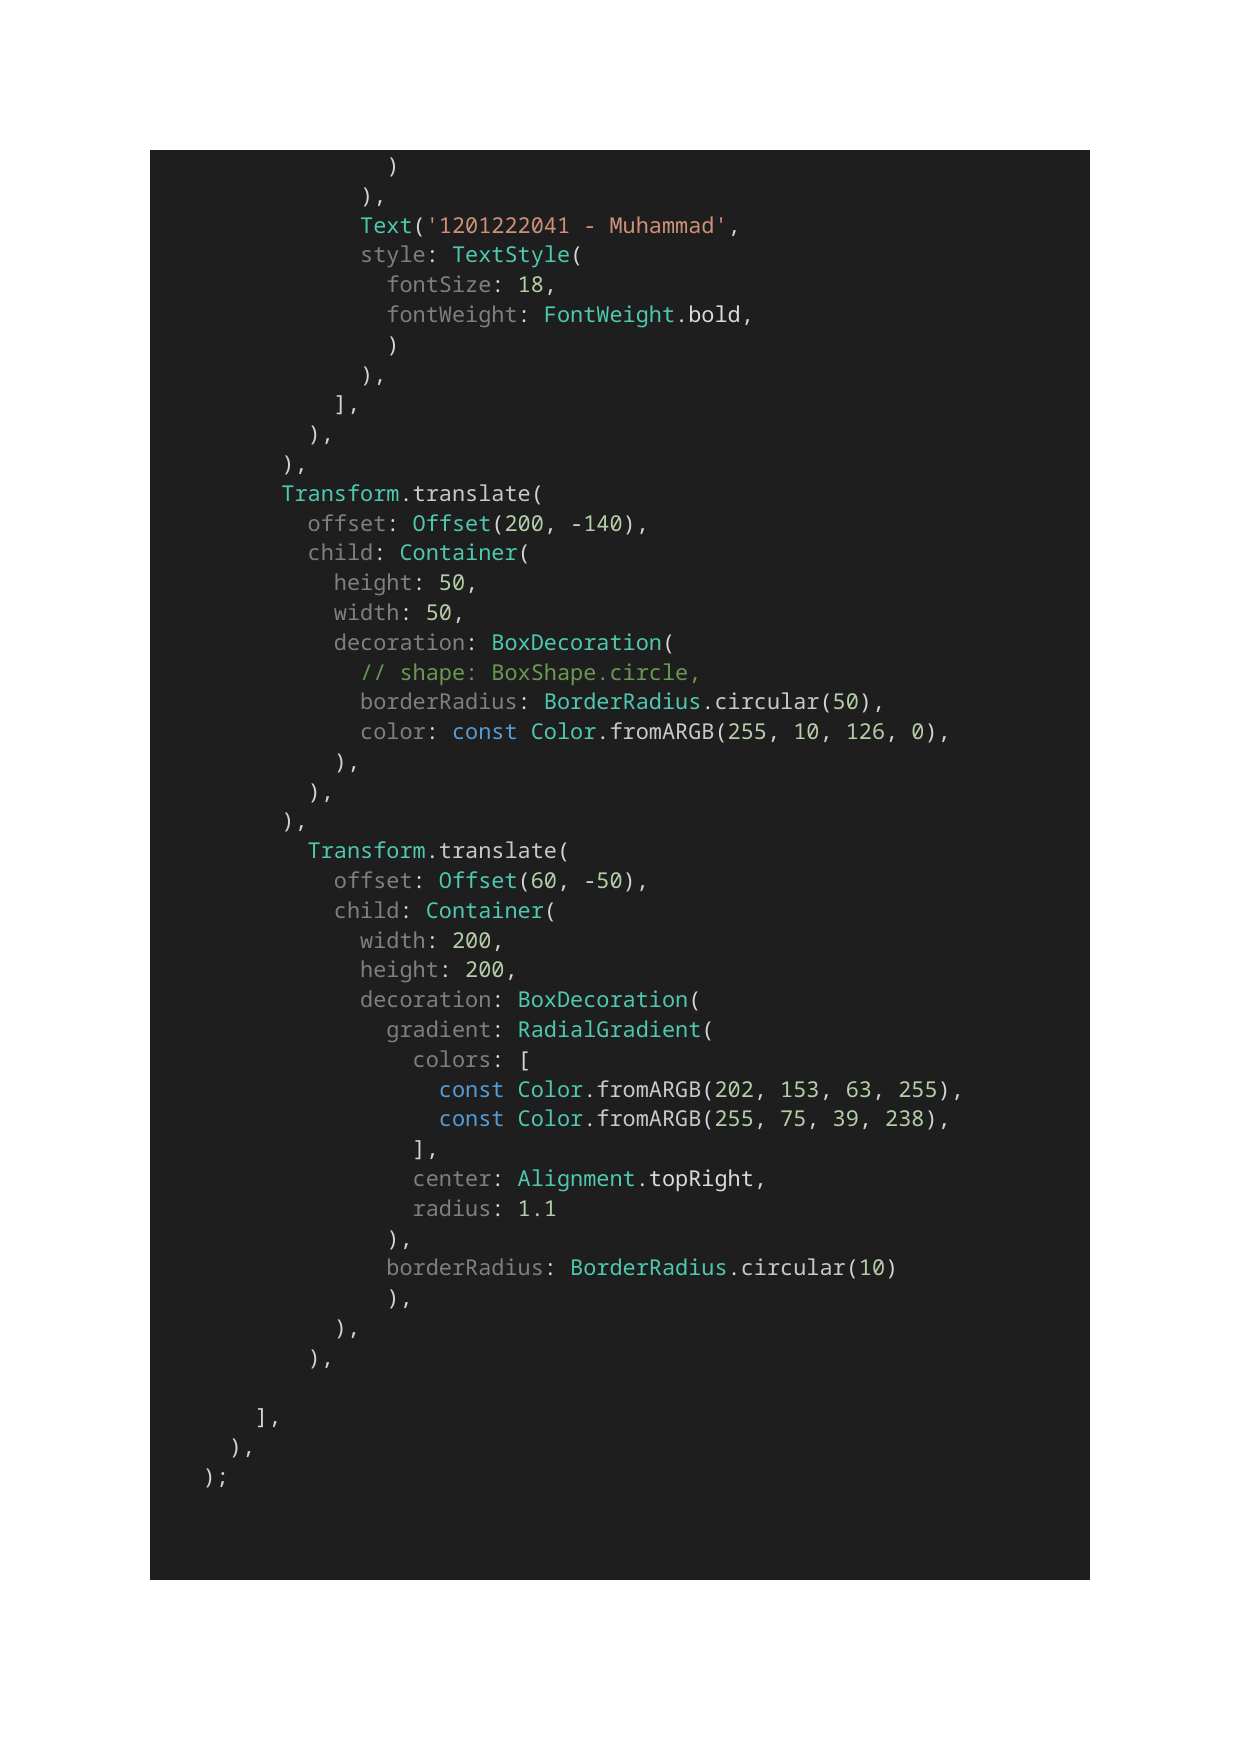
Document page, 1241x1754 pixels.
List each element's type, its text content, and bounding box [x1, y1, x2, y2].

text borderRadius: BorderRadius.circular(10) [150, 1252, 1090, 1282]
text ), [150, 1222, 1090, 1252]
text ], [150, 388, 1090, 418]
text width: 50, [150, 597, 1090, 627]
text const Color.fromARGB(255, 75, 39, 238), [150, 1103, 1090, 1133]
text offset: Offset(60, -50), [150, 865, 1090, 895]
text ), [150, 358, 1090, 388]
text child: Container( [150, 895, 1090, 924]
text gradient: RadialGradient( [150, 1014, 1090, 1044]
text Transform.translate( [150, 478, 1090, 507]
text ), [150, 1342, 1090, 1371]
text radius: 1.1 [150, 1193, 1090, 1222]
text colors: [ [150, 1044, 1090, 1073]
text ), [150, 1282, 1090, 1312]
text offset: Offset(200, -140), [150, 507, 1090, 537]
text // shape: BoxShape.circle, [150, 656, 1090, 686]
text decoration: BoxDecoration( [150, 984, 1090, 1014]
text ], [150, 1133, 1090, 1163]
text style: TextStyle( [150, 239, 1090, 269]
text center: Alignment.topRight, [150, 1163, 1090, 1193]
text decoration: BoxDecoration( [150, 627, 1090, 656]
text ), [150, 1431, 1090, 1461]
text ), [150, 746, 1090, 776]
text color: const Color.fromARGB(255, 10, 126, 0), [150, 716, 1090, 746]
text borderRadius: BorderRadius.circular(50), [150, 686, 1090, 716]
text const Color.fromARGB(202, 153, 63, 255), [150, 1073, 1090, 1103]
text ), [150, 805, 1090, 835]
text ) [150, 150, 1090, 180]
text Transform.translate( [150, 835, 1090, 865]
text ), [150, 180, 1090, 209]
text ); [150, 1461, 1090, 1491]
text fontWeight: FontWeight.bold, [150, 299, 1090, 329]
text ) [150, 329, 1090, 358]
text height: 50, [150, 567, 1090, 597]
text child: Container( [150, 537, 1090, 567]
text fontSize: 18, [150, 269, 1090, 299]
text ], [150, 1401, 1090, 1431]
text ), [150, 1312, 1090, 1342]
text width: 200, [150, 924, 1090, 954]
text ), [150, 418, 1090, 448]
text Text('1201222041 - Muhammad', [150, 209, 1090, 239]
text ), [150, 448, 1090, 478]
text ), [150, 776, 1090, 805]
text height: 200, [150, 954, 1090, 984]
